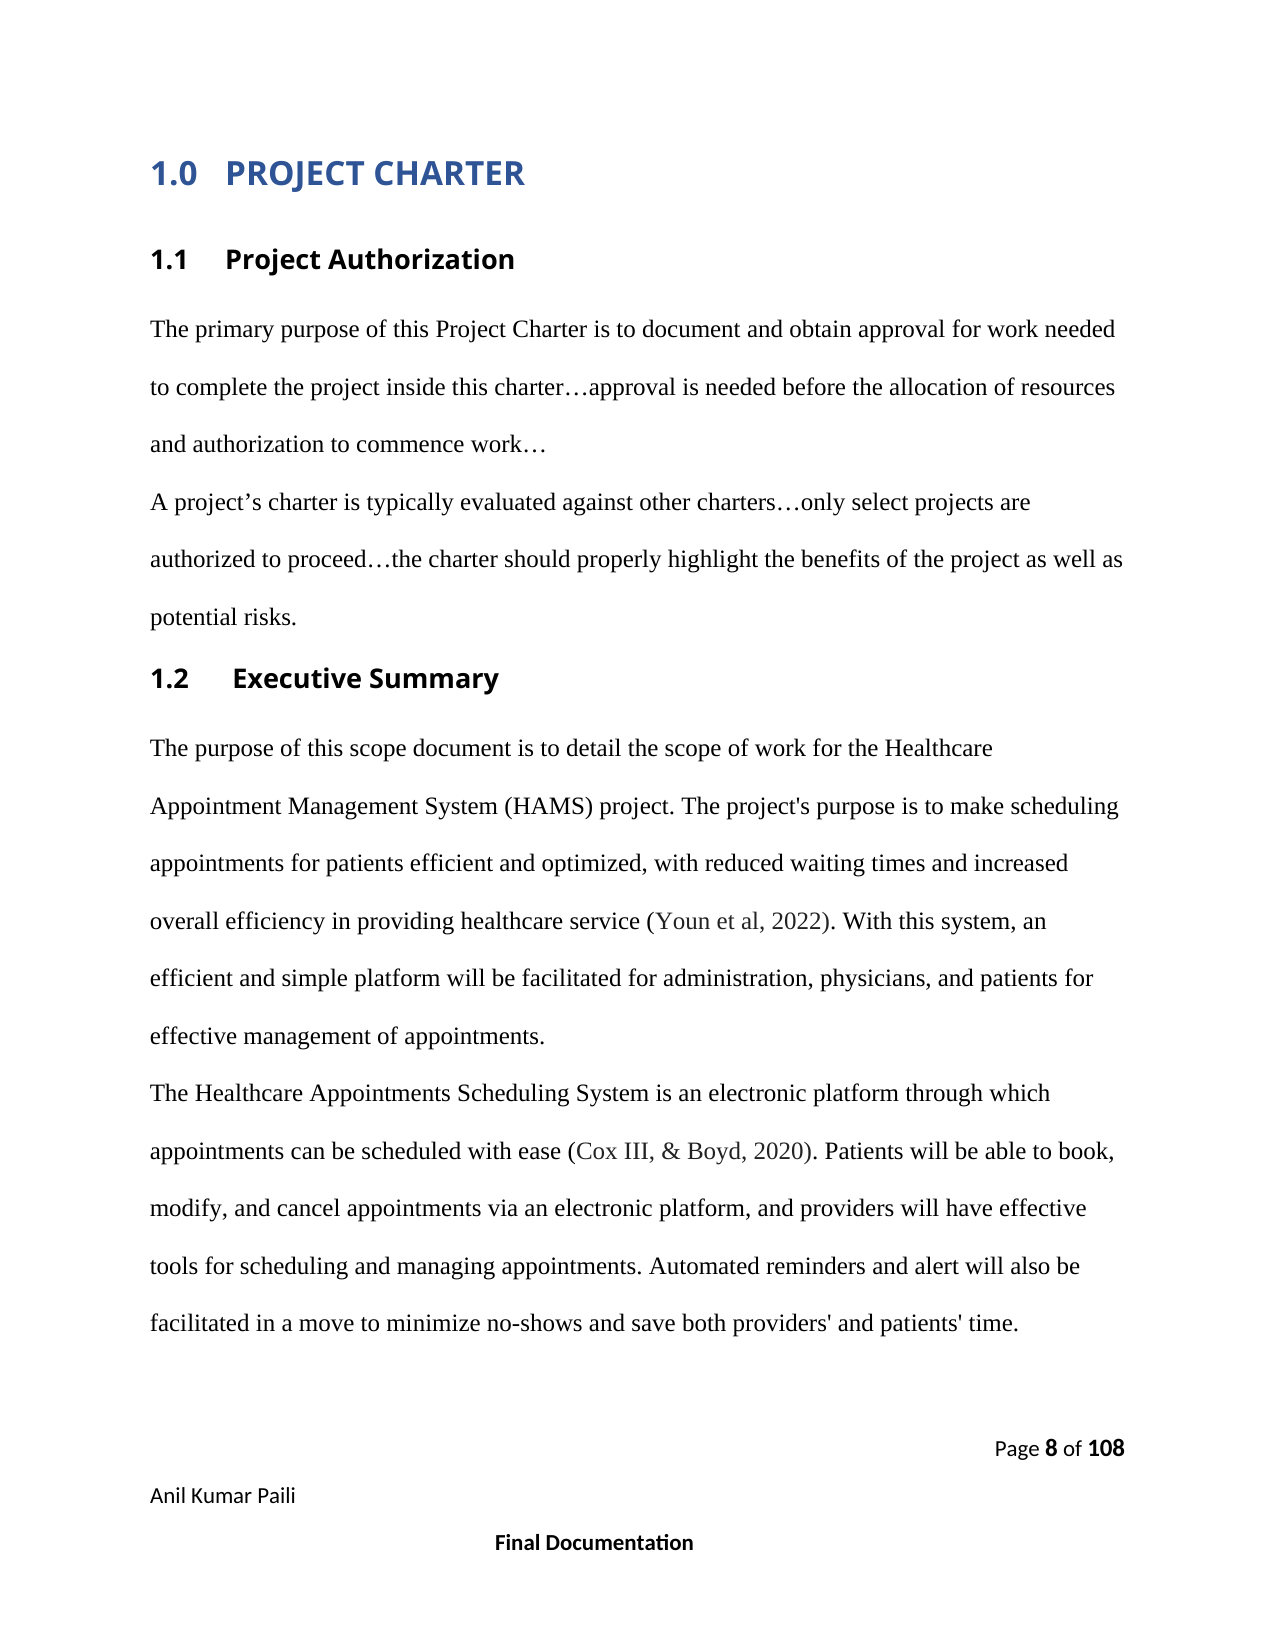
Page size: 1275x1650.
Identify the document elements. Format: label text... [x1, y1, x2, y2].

text The Healthcare Appointments Scheduling System is an electronic platform through which appointments can be scheduled with ease (Cox III, & Boyd, 2020). Patients will be able to book, modify, and cancel appointments via an electronic platform, and providers will have effective tools for scheduling and managing appointments. Automated reminders and alert will also be facilitated in a move to minimize no-shows and save both providers' and patients' time. [149, 1078, 1124, 1337]
text A project’s charter is typically evaluated against other charters…only select projects are authorized to proceed…the charter should properly highlight the benefits of the project as well as potential risks. [150, 487, 1125, 631]
subtitle 1.0 PROJECT CHARTER [150, 150, 1125, 195]
text The purpose of this scope document is to detail the scope of work for the Healthcare Appointment Management System (HAMS) project. The project's purpose is to make scheduling appointments for patients efficient and optimized, with reduced waiting times and increased overall efficiency in providing healthcare service (Youn et al, 2022). With this system, an efficient and simple platform will be facilitated for administration, physicians, and patients for effective management of appointments. [149, 733, 1124, 1049]
subtitle 1.2 Executive Summary [150, 659, 1125, 696]
text The primary purpose of this Project Charter is to document and obtain approval for work needed to complete the project inside this charter…approval is needed before the allocation of resources and authorization to commence work… [150, 314, 1125, 458]
subtitle 1.1 Project Authorization [150, 241, 1125, 278]
